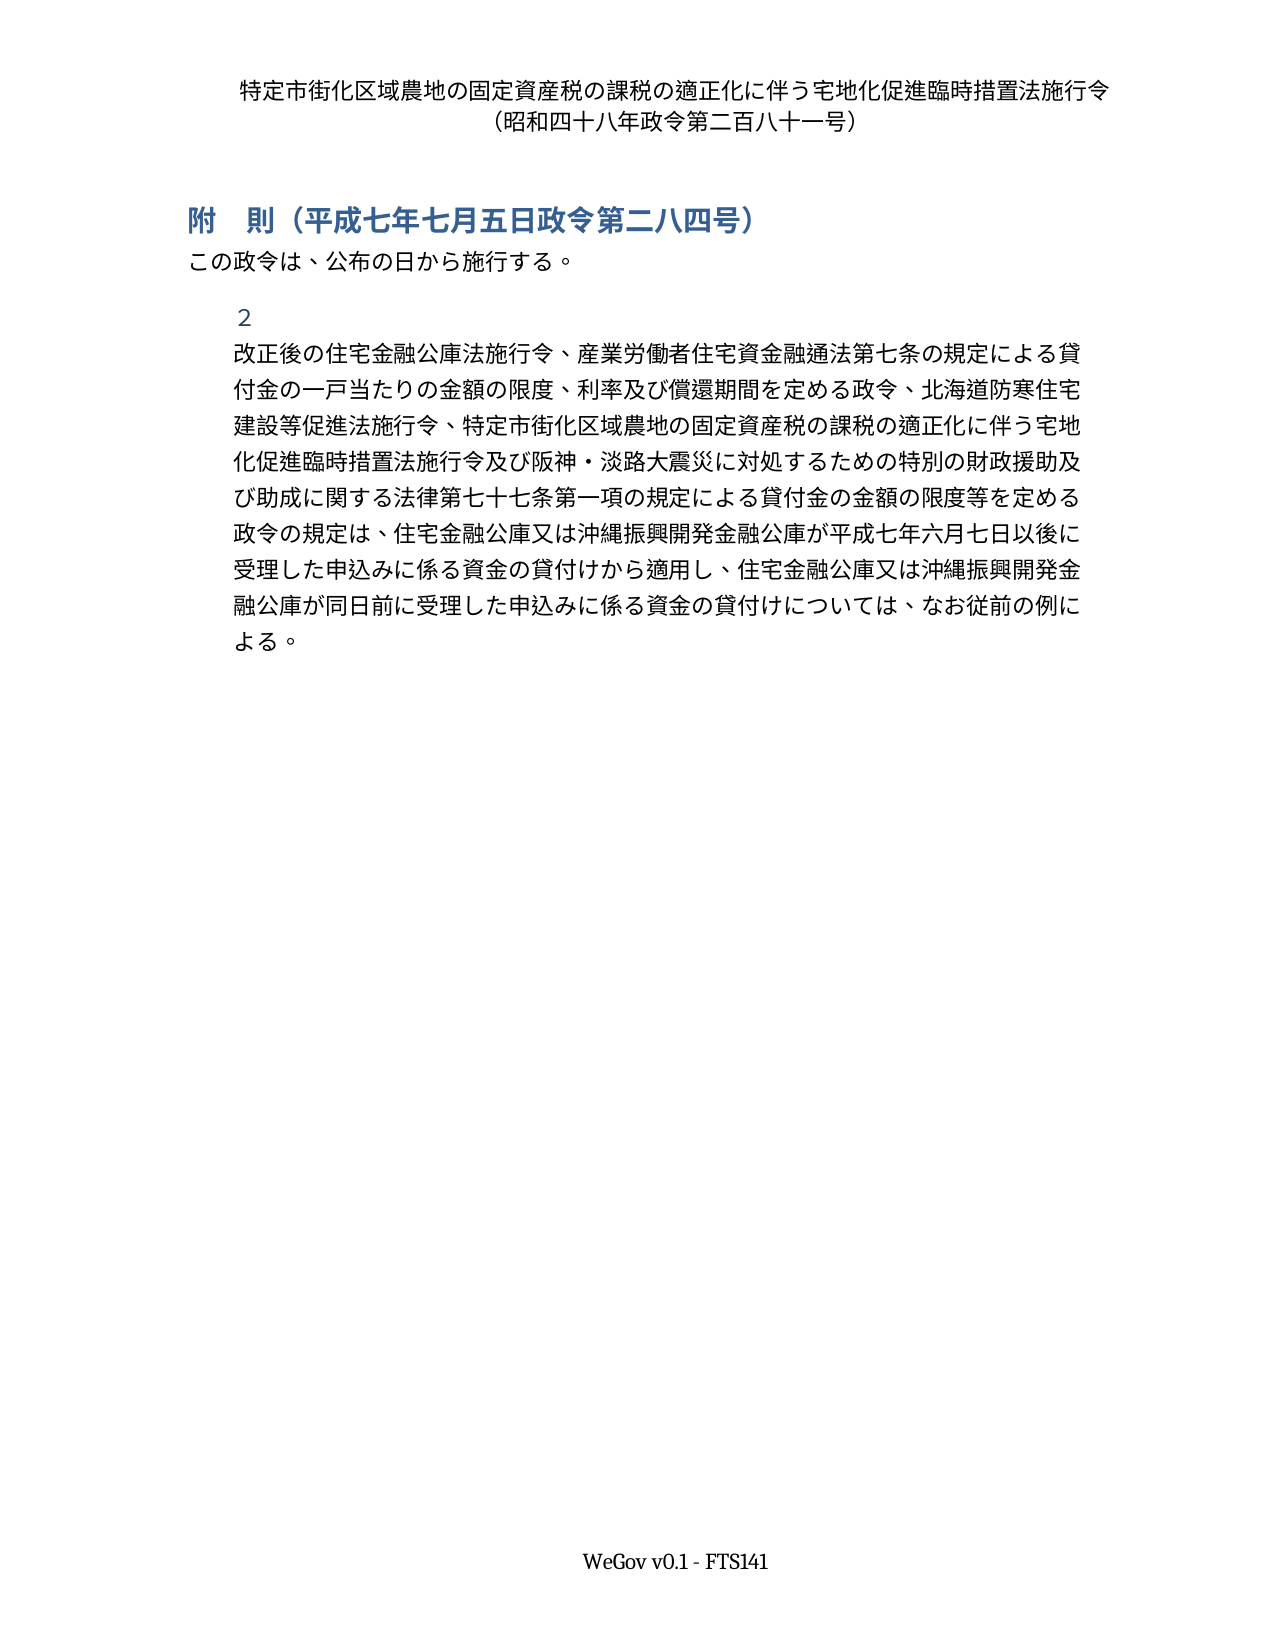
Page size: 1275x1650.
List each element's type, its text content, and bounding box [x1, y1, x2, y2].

subtitle ２ [233, 302, 1087, 334]
text この政令は、公布の日から施行する。 [187, 246, 1087, 277]
subtitle 附 則（平成七年七月五日政令第二八四号） [187, 200, 1087, 240]
text 改正後の住宅金融公庫法施行令、産業労働者住宅資金融通法第七条の規定による貸付金の一戸当たりの金額の限度、利率及び償還期間を定める政令、北海道防寒住宅建設等促進法施行令、特定市街化区域農地の固定資産税の課税の適正化に伴う宅地化促進臨時措置法施行令及び阪神・淡路大震災に対処するための特別の財政援助及び助成に関する法律第七十七条第一項の規定による貸付金の金額の限度等を定める政令の規定は、住宅金融公庫又は沖縄振興開発金融公庫が平成七年六月七日以後に受理した申込みに係る資金の貸付けから適用し、住宅金融公庫又は沖縄振興開発金融公庫が同日前に受理した申込みに係る資金の貸付けについては、なお従前の例による。 [233, 338, 1087, 657]
